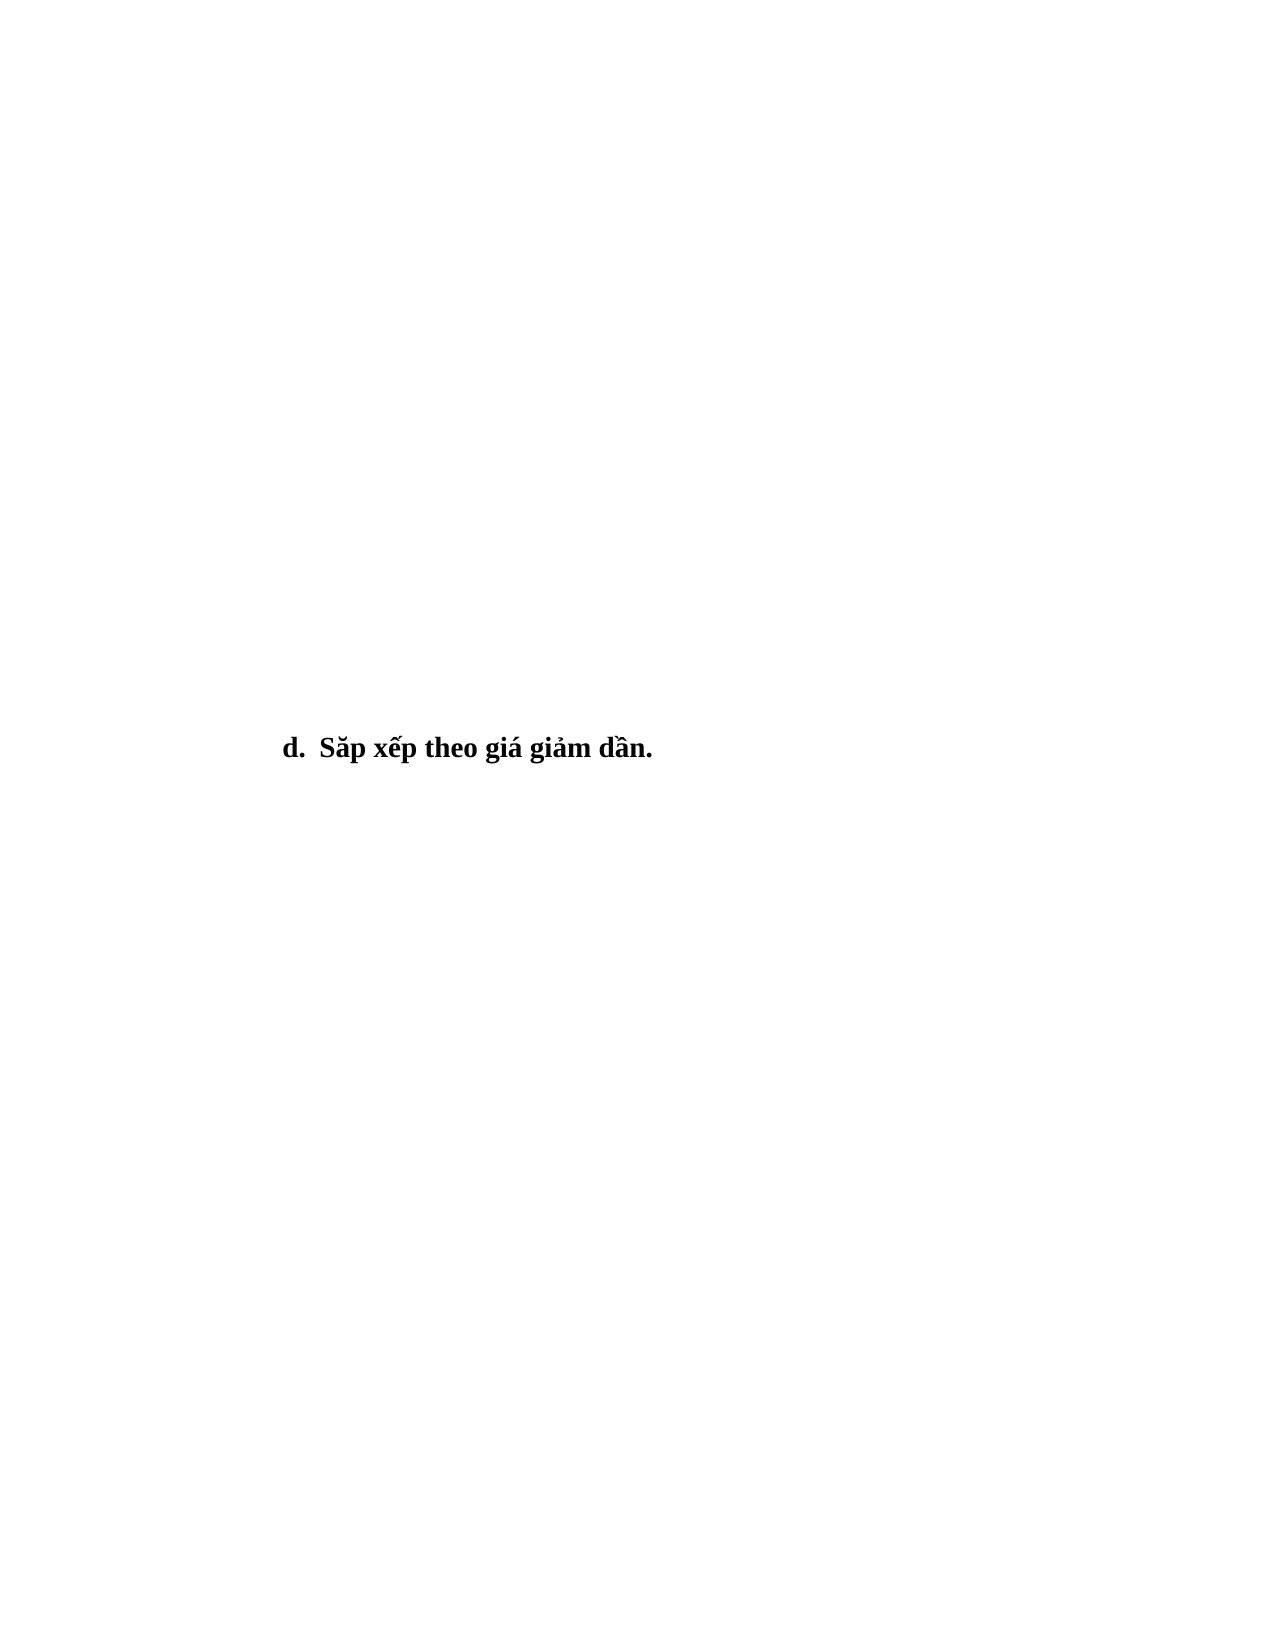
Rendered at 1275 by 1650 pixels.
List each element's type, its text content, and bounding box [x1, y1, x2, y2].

text Săp xếp theo giá giảm dần. [282, 730, 1127, 763]
